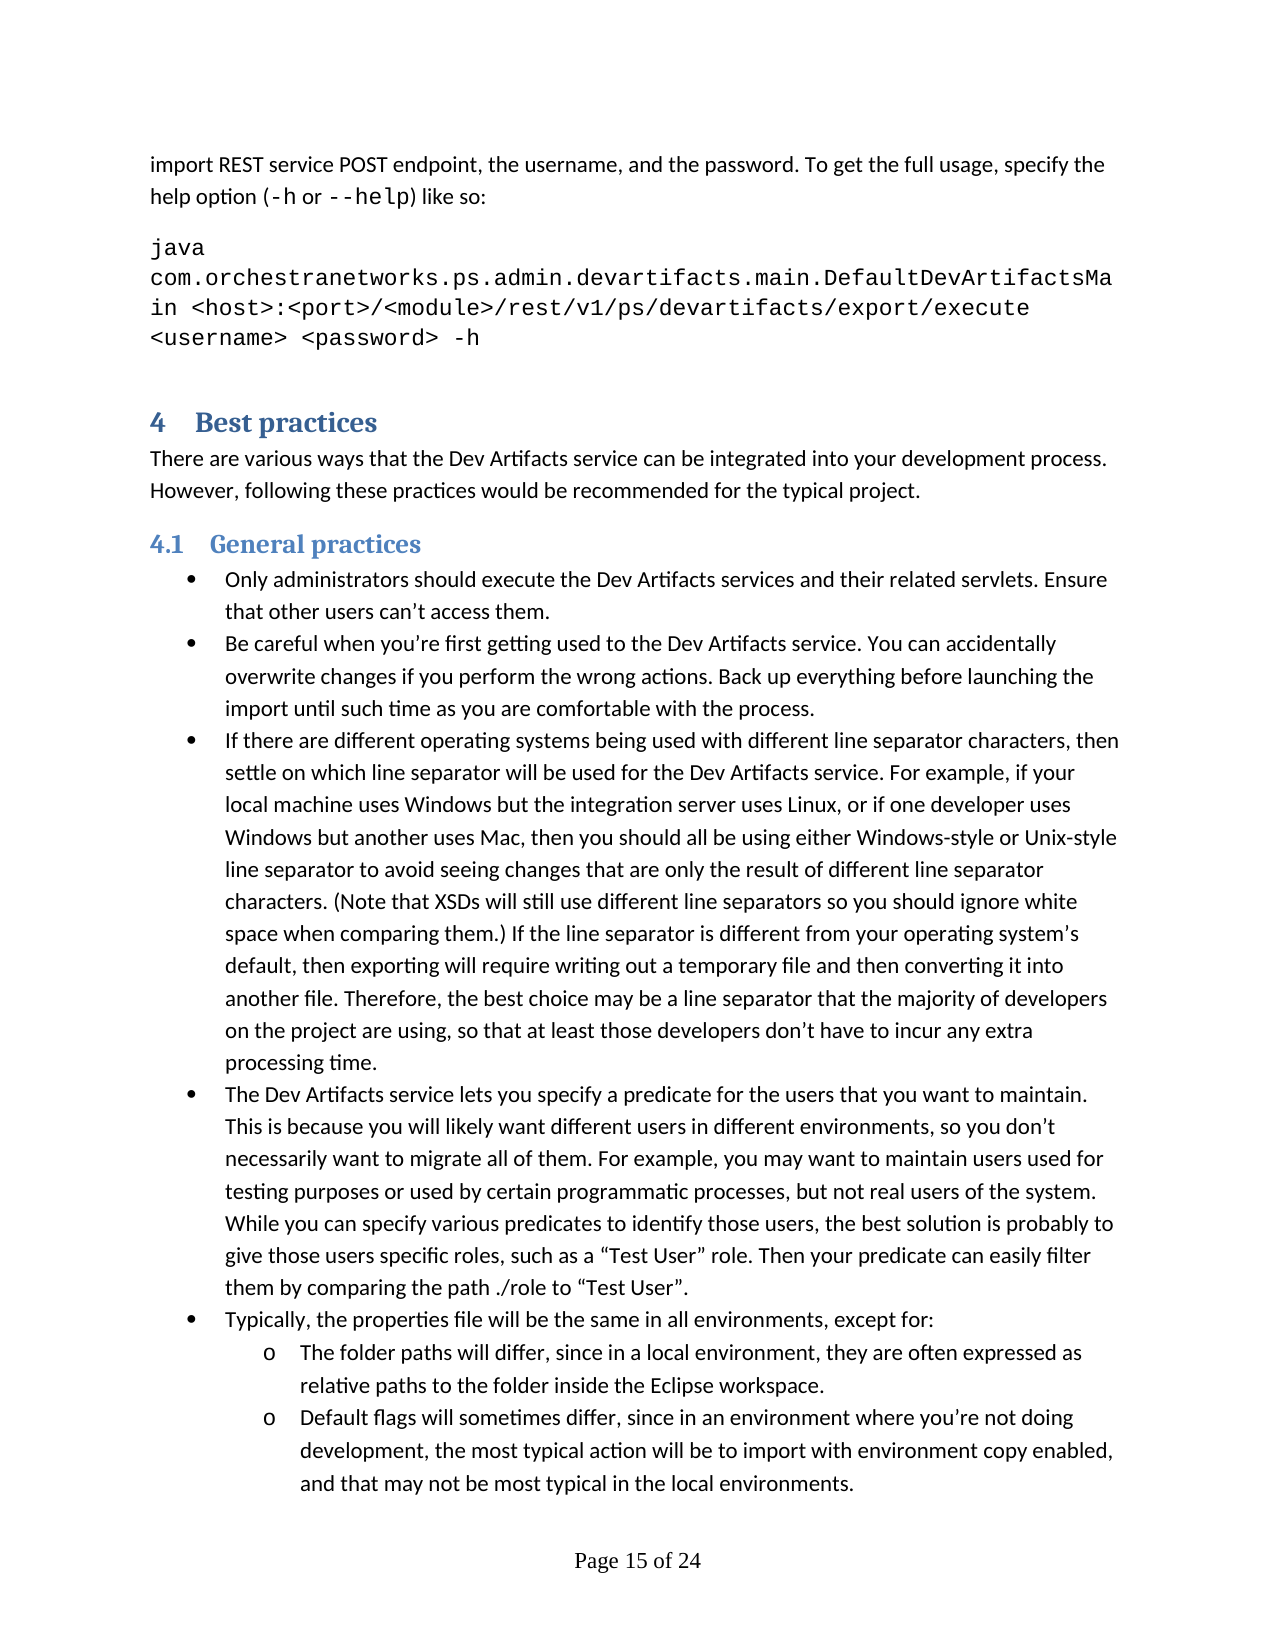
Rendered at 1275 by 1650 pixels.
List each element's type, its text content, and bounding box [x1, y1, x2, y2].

list The Dev Artifacts service lets you specify a predicate for the users that you want to maintain. This is because you will likely want different users in different environments, so you don’t necessarily want to migrate all of them. For example, you may want to maintain users used for testing purposes or used by certain programmatic processes, but not real users of the system. While you can specify various predicates to identify those users, the best solution is probably to give those users specific roles, such as a “Test User” role. Then your predicate can easily filter them by comparing the path ./role to “Test User”. [187, 1080, 1125, 1301]
list If there are different operating systems being used with different line separator characters, then settle on which line separator will be used for the Dev Artifacts service. For example, if your local machine uses Windows but the integration server uses Linux, or if one developer uses Windows but another uses Mac, then you should all be using either Windows-style or Unix-style line separator to avoid seeing changes that are only the result of different line separator characters. (Note that XSDs will still use different line separators so you should ignore white space when comparing them.) If the line separator is different from your operating system’s default, then exporting will require writing out a temporary file and then converting it into another file. Therefore, the best choice may be a line separator that the majority of developers on the project are using, so that at least those developers don’t have to incur any extra processing time. [187, 726, 1125, 1076]
text There are various ways that the Dev Artifacts service can be integrated into your development process. However, following these practices would be recommended for the typical project. [150, 444, 1125, 504]
list Only administrators should execute the Dev Artifacts services and their related servlets. Ensure that other users can’t access them. [187, 565, 1125, 625]
list Typically, the properties file will be the same in all environments, except for: [187, 1306, 1125, 1333]
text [150, 150, 1125, 211]
list The folder paths will differ, since in a local environment, they are often expressed as relative paths to the folder inside the Eclipse workspace. [262, 1338, 1125, 1399]
list Default flags will sometimes differ, since in an environment where you’re not doing development, the most typical action will be to import with environment copy enabled, and that may not be most typical in the local environments. [262, 1403, 1125, 1497]
subtitle Best practices [150, 406, 1125, 439]
subtitle General practices [150, 529, 1125, 561]
text java com.orchestranetworks.ps.admin.devartifacts.main.DefaultDevArtifactsMain <host>:<port>/<module>/rest/v1/ps/devartifacts/export/execute <username> <password> -h [150, 237, 1125, 352]
list Be careful when you’re first getting used to the Dev Artifacts service. You can accidentally overwrite changes if you perform the wrong actions. Back up everything before launching the import until such time as you are comfortable with the process. [187, 629, 1125, 722]
